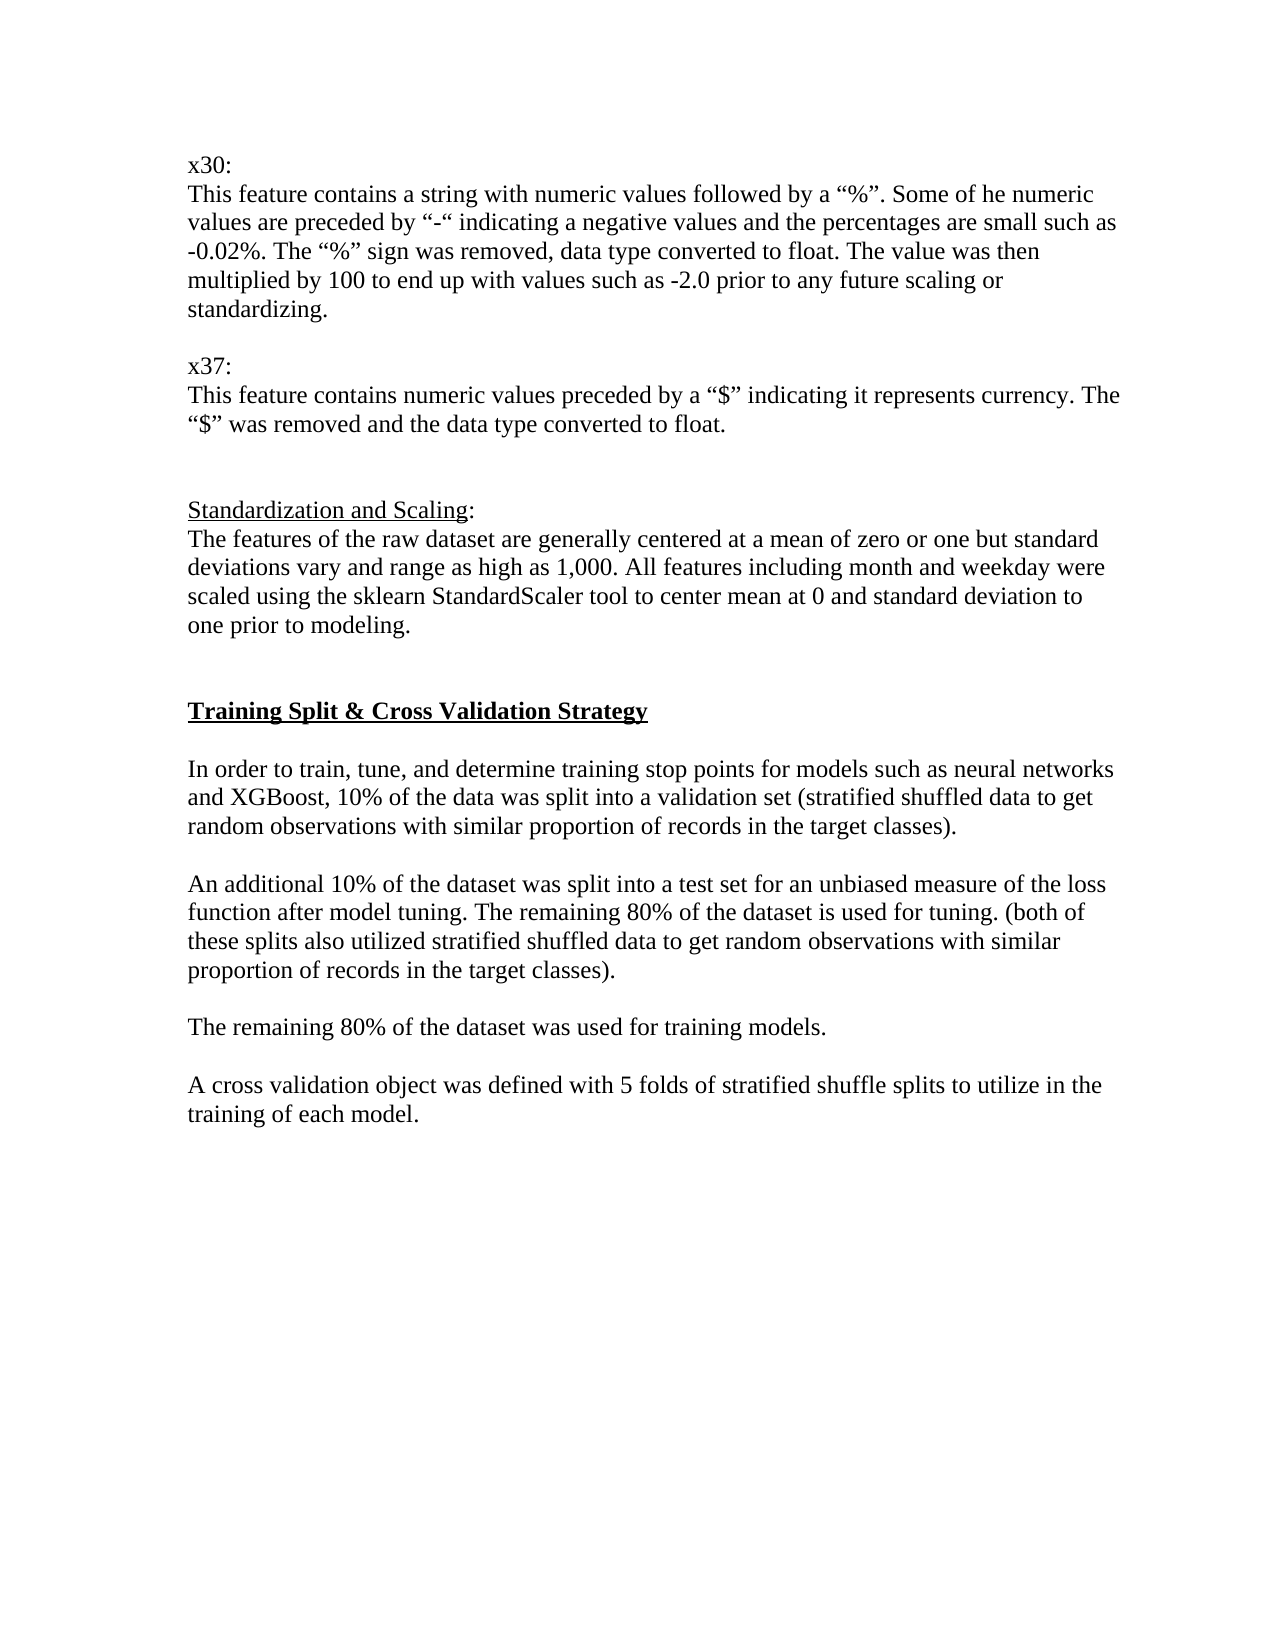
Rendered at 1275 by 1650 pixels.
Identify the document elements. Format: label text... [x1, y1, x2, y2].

text Training Split & Cross Validation Strategy [150, 696, 1125, 725]
text In order to train, tune, and determine training stop points for models such as neural networks and XGBoost, 10% of the data was split into a validation set (stratified shuffled data to get random observations with similar proportion of records in the target classes). [187, 754, 1125, 840]
text x37: [187, 351, 1125, 380]
text x30: [187, 150, 1125, 179]
text The features of the raw dataset are generally centered at a mean of zero or one but standard deviations vary and range as high as 1,000. All features including month and weekday were scaled using the sklearn StandardScaler tool to center mean at 0 and standard deviation to one prior to modeling. [187, 524, 1125, 639]
text A cross validation object was defined with 5 folds of stratified shuffle splits to utilize in the training of each model. [187, 1070, 1125, 1127]
text Standardization and Scaling: [187, 495, 1125, 524]
text An additional 10% of the dataset was split into a test set for an unbiased measure of the loss function after model tuning. The remaining 80% of the dataset is used for tuning. (both of these splits also utilized stratified shuffled data to get random observations with similar proportion of records in the target classes). [187, 869, 1125, 984]
text This feature contains numeric values preceded by a “$” indicating it represents currency. The “$” was removed and the data type converted to float. [187, 380, 1125, 437]
text This feature contains a string with numeric values followed by a “%”. Some of he numeric values are preceded by “-“ indicating a negative values and the percentages are small such as -0.02%. The “%” sign was removed, data type converted to float. The value was then multiplied by 100 to end up with values such as -2.0 prior to any future scaling or standardizing. [187, 179, 1125, 322]
text The remaining 80% of the dataset was used for training models. [187, 1012, 1125, 1041]
